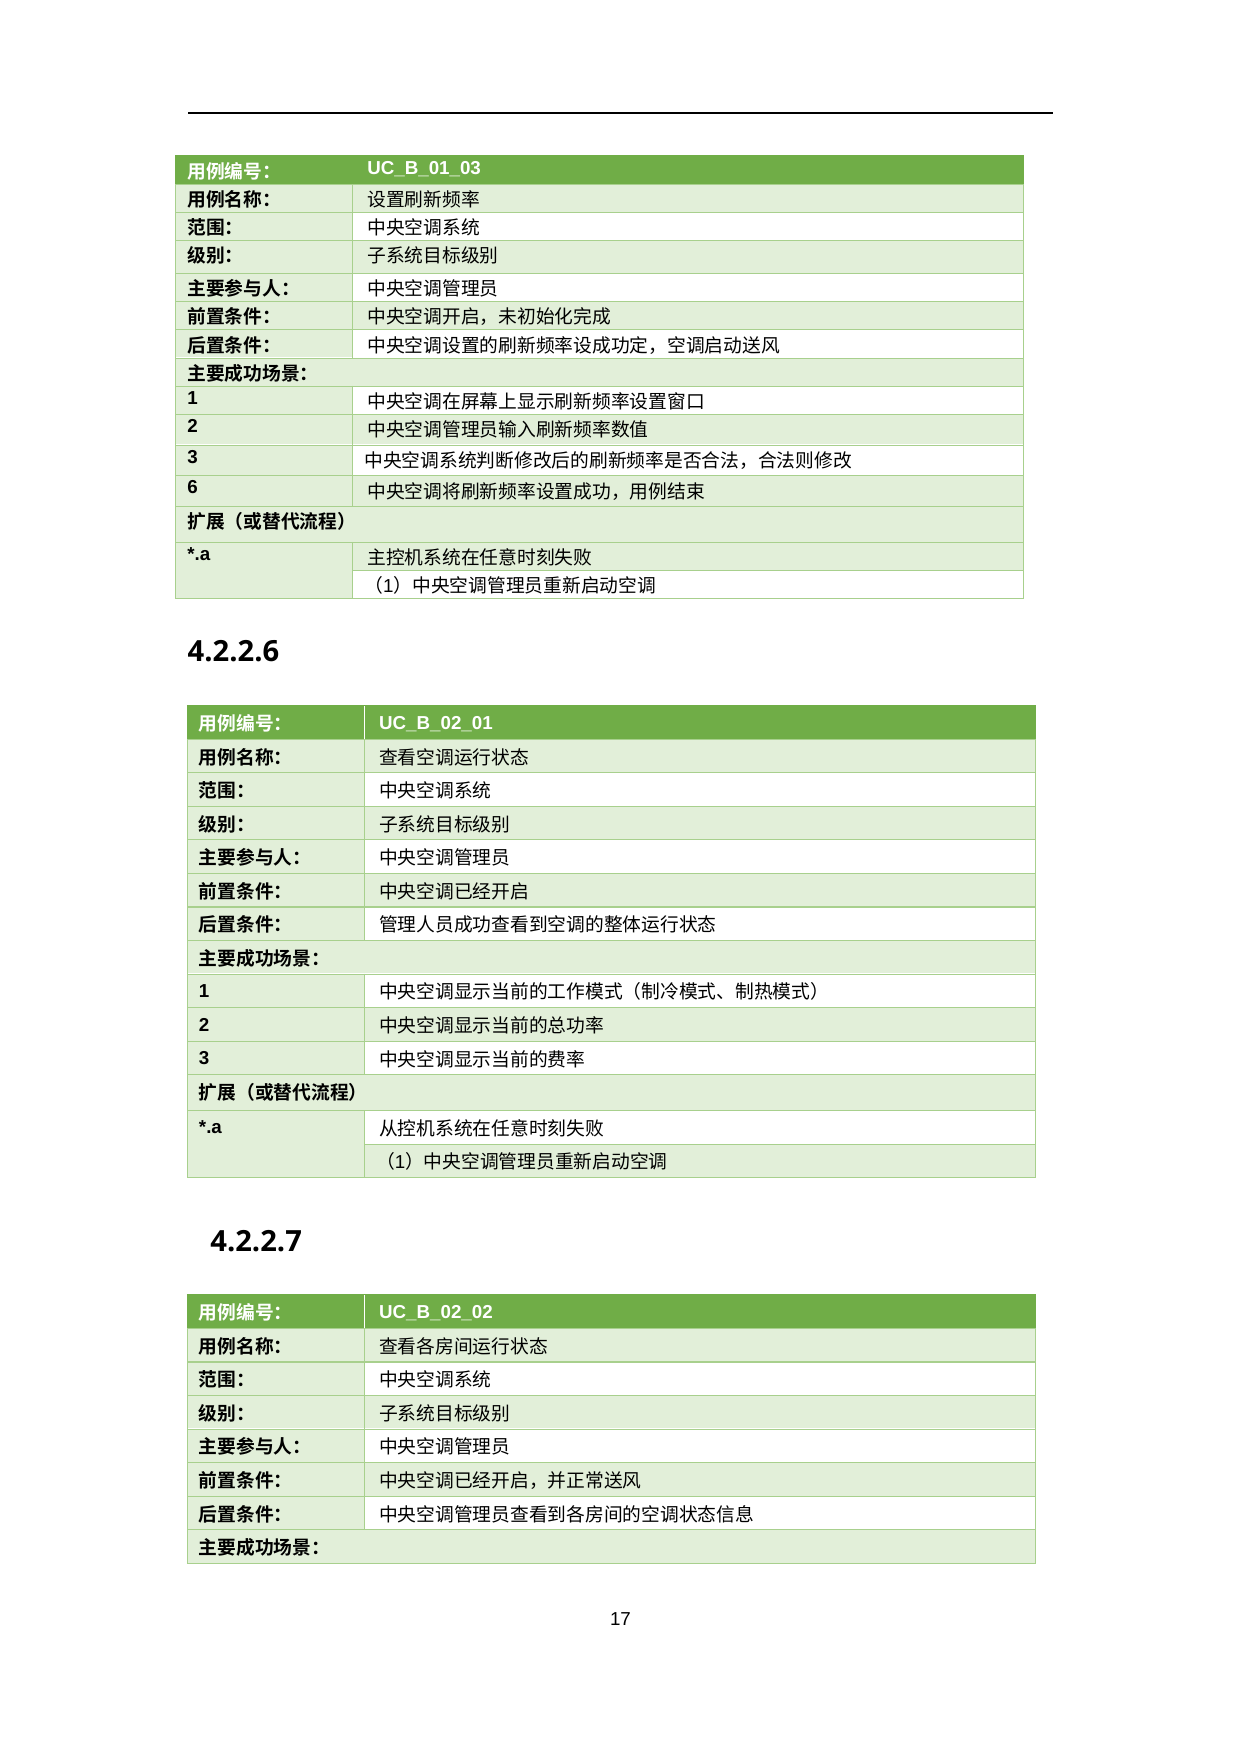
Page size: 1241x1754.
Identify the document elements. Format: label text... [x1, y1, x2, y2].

table_cell 设置刷新频率 [353, 185, 1023, 212]
table_cell 主控机系统在任意时刻失败 [353, 543, 1023, 570]
table_cell 中央空调显示当前的总功率 [365, 1008, 1035, 1041]
table_cell 主要成功场景： [188, 941, 1035, 973]
table_cell 子系统目标级别 [365, 807, 1035, 839]
table_cell 范围： [188, 1363, 364, 1395]
table_cell 中央空调管理员 [365, 840, 1035, 873]
table_cell 用例名称： [188, 1329, 364, 1361]
table_cell 1 [188, 975, 364, 1007]
table_cell 管理人员成功查看到空调的整体运行状态 [365, 908, 1035, 940]
table_cell 1 [176, 387, 352, 414]
table_header 用例编号： [188, 706, 364, 739]
table_cell 查看空调运行状态 [365, 740, 1035, 772]
table_cell 中央空调已经开启 [365, 874, 1035, 906]
table_cell （1）中央空调管理员重新启动空调 [365, 1145, 1035, 1177]
table_cell 3 [188, 1042, 364, 1074]
table_cell 子系统目标级别 [365, 1396, 1035, 1428]
table_header 用例编号： [188, 1295, 364, 1328]
table_cell 范围： [176, 213, 352, 240]
table_cell 后置条件： [176, 330, 352, 357]
table_cell 用例名称： [188, 740, 364, 772]
table_cell 用例名称： [176, 185, 352, 212]
table_cell 中央空调设置的刷新频率设成功定，空调启动送风 [353, 330, 1023, 357]
table_cell 中央空调管理员 [353, 274, 1023, 301]
table_cell 中央空调管理员输入刷新频率数值 [353, 415, 1023, 444]
table_cell 中央空调已经开启，并正常送风 [365, 1463, 1035, 1496]
table_cell 中央空调系统 [365, 773, 1035, 806]
table_cell 后置条件： [188, 1497, 364, 1529]
table_cell *.a [188, 1111, 364, 1177]
subtitle 4.2.2.7 [187, 1207, 1053, 1272]
table_cell *.a [176, 543, 352, 598]
table_cell 级别： [188, 1396, 364, 1428]
table_cell 中央空调开启，未初始化完成 [353, 302, 1023, 329]
table_cell 后置条件： [188, 908, 364, 940]
table_cell 从控机系统在任意时刻失败 [365, 1111, 1035, 1143]
table_header UC_B_02_02 [365, 1295, 1035, 1328]
table_cell 扩展（或替代流程） [188, 1075, 1035, 1110]
table_cell （1）中央空调管理员重新启动空调 [353, 571, 1023, 598]
table_cell 中央空调系统 [365, 1363, 1035, 1395]
table_cell 级别： [188, 807, 364, 839]
table_cell 中央空调将刷新频率设置成功，用例结束 [353, 476, 1023, 506]
table_header 用例编号： [176, 156, 353, 184]
table_cell 中央空调在屏幕上显示刷新频率设置窗口 [353, 387, 1023, 414]
table_cell 前置条件： [188, 1463, 364, 1496]
table_cell 中央空调系统 [353, 213, 1023, 240]
table_cell 子系统目标级别 [353, 241, 1023, 273]
table_cell 6 [176, 476, 352, 506]
table_cell 中央空调管理员 [365, 1430, 1035, 1462]
table_header UC_B_01_03 [353, 156, 1023, 184]
table_cell 3 [176, 446, 352, 475]
table_cell 级别： [176, 241, 352, 273]
table_cell 中央空调显示当前的费率 [365, 1042, 1035, 1074]
table_cell 前置条件： [176, 302, 352, 329]
table_cell 范围： [188, 773, 364, 806]
table_cell 2 [188, 1008, 364, 1041]
table_cell 主要成功场景： [188, 1530, 1035, 1563]
table_cell 中央空调管理员查看到各房间的空调状态信息 [365, 1497, 1035, 1529]
table_cell 主要参与人： [176, 274, 352, 301]
table_cell 主要参与人： [188, 840, 364, 873]
table_cell 中央空调显示当前的工作模式（制冷模式、制热模式） [365, 975, 1035, 1007]
table_cell 中央空调系统判断修改后的刷新频率是否合法，合法则修改 [353, 446, 1023, 475]
table_cell 主要成功场景： [176, 359, 1023, 386]
table_cell 前置条件： [188, 874, 364, 906]
table_cell 查看各房间运行状态 [365, 1329, 1035, 1361]
table_cell 主要参与人： [188, 1430, 364, 1462]
table_cell 2 [176, 415, 352, 444]
table_header UC_B_02_01 [365, 706, 1035, 739]
table_cell 扩展（或替代流程） [176, 507, 1023, 542]
subtitle 4.2.2.6 [187, 162, 1053, 683]
